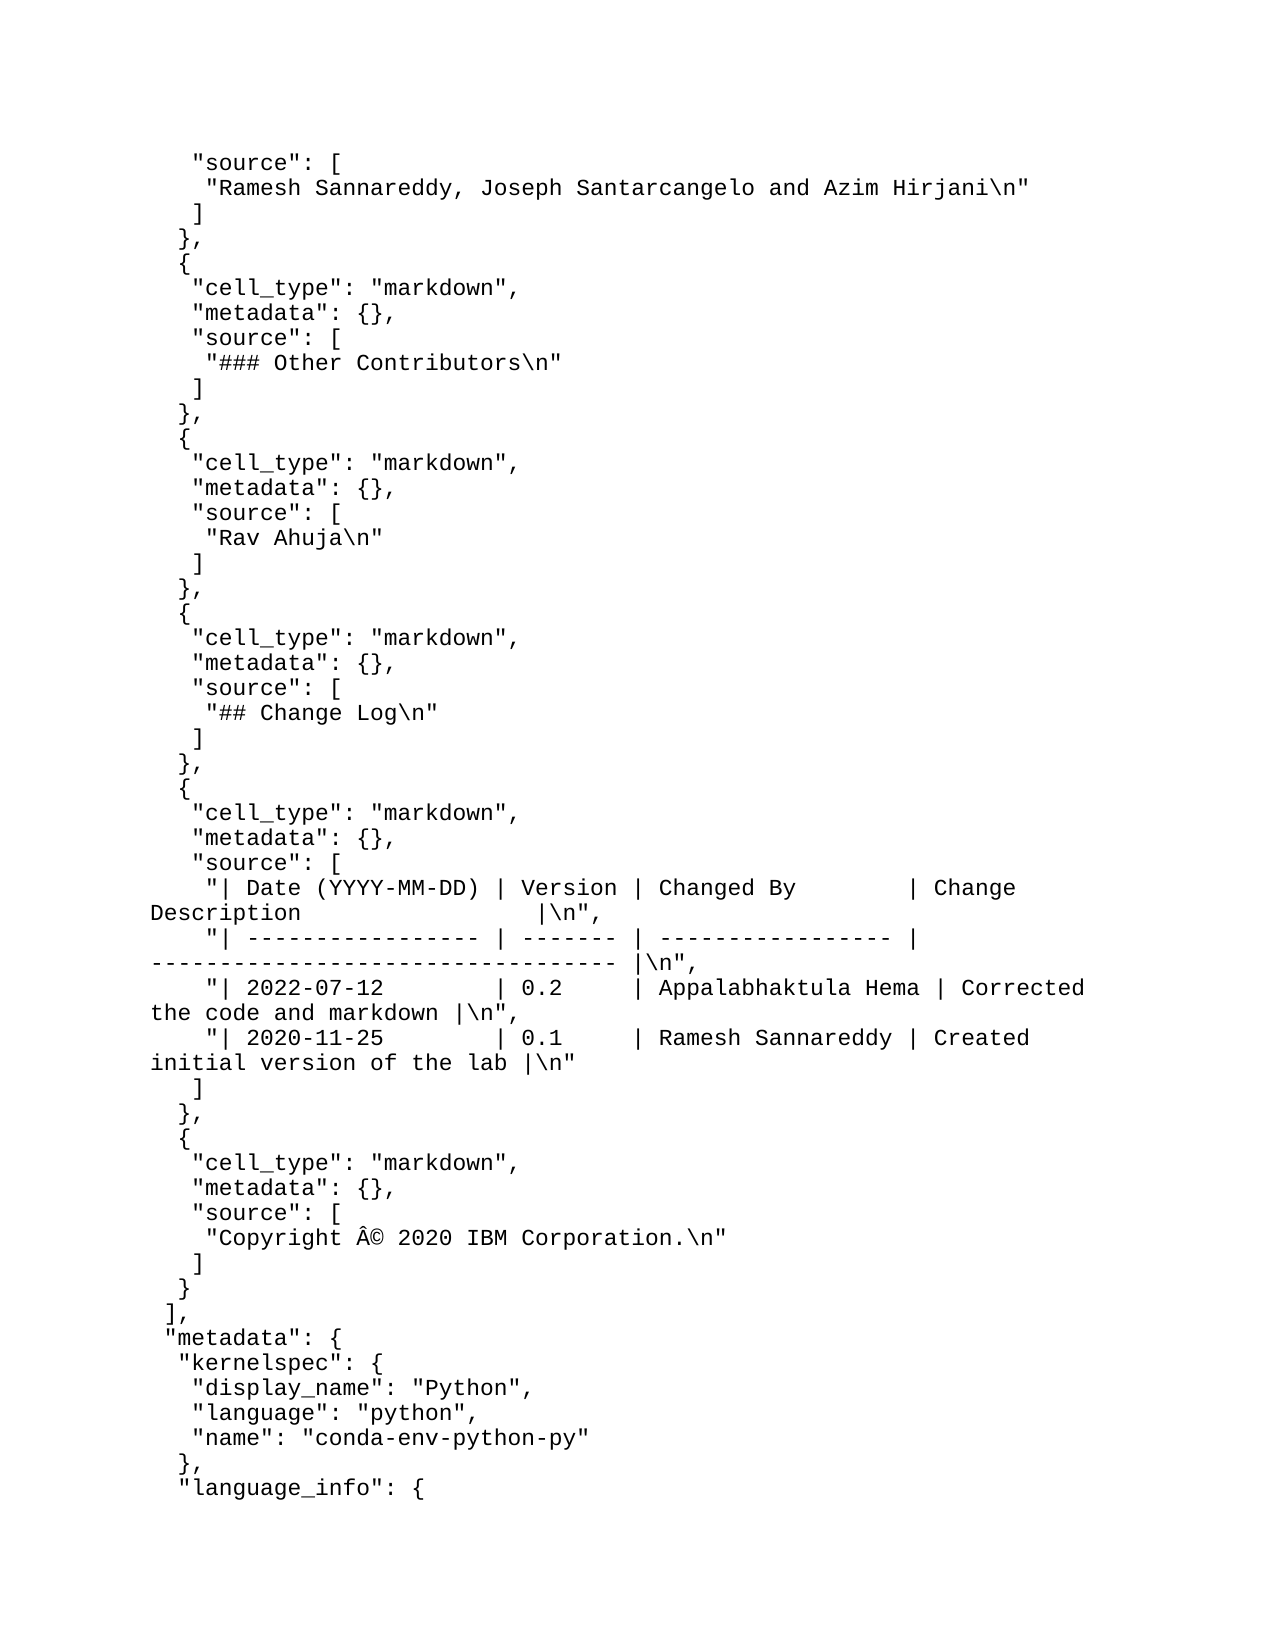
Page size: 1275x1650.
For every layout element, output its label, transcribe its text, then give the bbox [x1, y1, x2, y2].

text { [150, 425, 1125, 450]
text }, [150, 1450, 1125, 1475]
text { [150, 250, 1125, 275]
text "source": [ [150, 150, 1125, 175]
text "source": [ [150, 325, 1125, 350]
text "metadata": {}, [150, 650, 1125, 675]
text "cell_type": "markdown", [150, 625, 1125, 650]
text "Copyright Â© 2020 IBM Corporation.\n" [150, 1225, 1125, 1250]
text "### Other Contributors\n" [150, 350, 1125, 375]
text "display_name": "Python", [150, 1375, 1125, 1400]
text }, [150, 225, 1125, 250]
text } [150, 1275, 1125, 1300]
text "Ramesh Sannareddy, Joseph Santarcangelo and Azim Hirjani\n" [150, 175, 1125, 200]
text { [150, 600, 1125, 625]
text "metadata": {}, [150, 1175, 1125, 1200]
text "cell_type": "markdown", [150, 275, 1125, 300]
text "source": [ [150, 675, 1125, 700]
text "| 2020-11-25 | 0.1 | Ramesh Sannareddy | Created initial version of the lab |\n" [150, 1025, 1125, 1075]
text ], [150, 1300, 1125, 1325]
text { [150, 775, 1125, 800]
text "## Change Log\n" [150, 700, 1125, 725]
text ] [150, 1075, 1125, 1100]
text "cell_type": "markdown", [150, 800, 1125, 825]
text "metadata": {}, [150, 300, 1125, 325]
text "source": [ [150, 1200, 1125, 1225]
text "source": [ [150, 500, 1125, 525]
text "Rav Ahuja\n" [150, 525, 1125, 550]
text "cell_type": "markdown", [150, 1150, 1125, 1175]
text }, [150, 575, 1125, 600]
text "language_info": { [150, 1475, 1125, 1500]
text ] [150, 1250, 1125, 1275]
text "metadata": {}, [150, 475, 1125, 500]
text }, [150, 1100, 1125, 1125]
text "cell_type": "markdown", [150, 450, 1125, 475]
text "metadata": {}, [150, 825, 1125, 850]
text "metadata": { [150, 1325, 1125, 1350]
text }, [150, 750, 1125, 775]
text ] [150, 725, 1125, 750]
text "| ----------------- | ------- | ----------------- | ---------------------------------- |\n", [150, 925, 1125, 975]
text "kernelspec": { [150, 1350, 1125, 1375]
text "| Date (YYYY-MM-DD) | Version | Changed By | Change Description |\n", [150, 875, 1125, 925]
text "source": [ [150, 850, 1125, 875]
text ] [150, 200, 1125, 225]
text { [150, 1125, 1125, 1150]
text ] [150, 550, 1125, 575]
text "| 2022-07-12 | 0.2 | Appalabhaktula Hema | Corrected the code and markdown |\n", [150, 975, 1125, 1025]
text }, [150, 400, 1125, 425]
text ] [150, 375, 1125, 400]
text "name": "conda-env-python-py" [150, 1425, 1125, 1450]
text "language": "python", [150, 1400, 1125, 1425]
